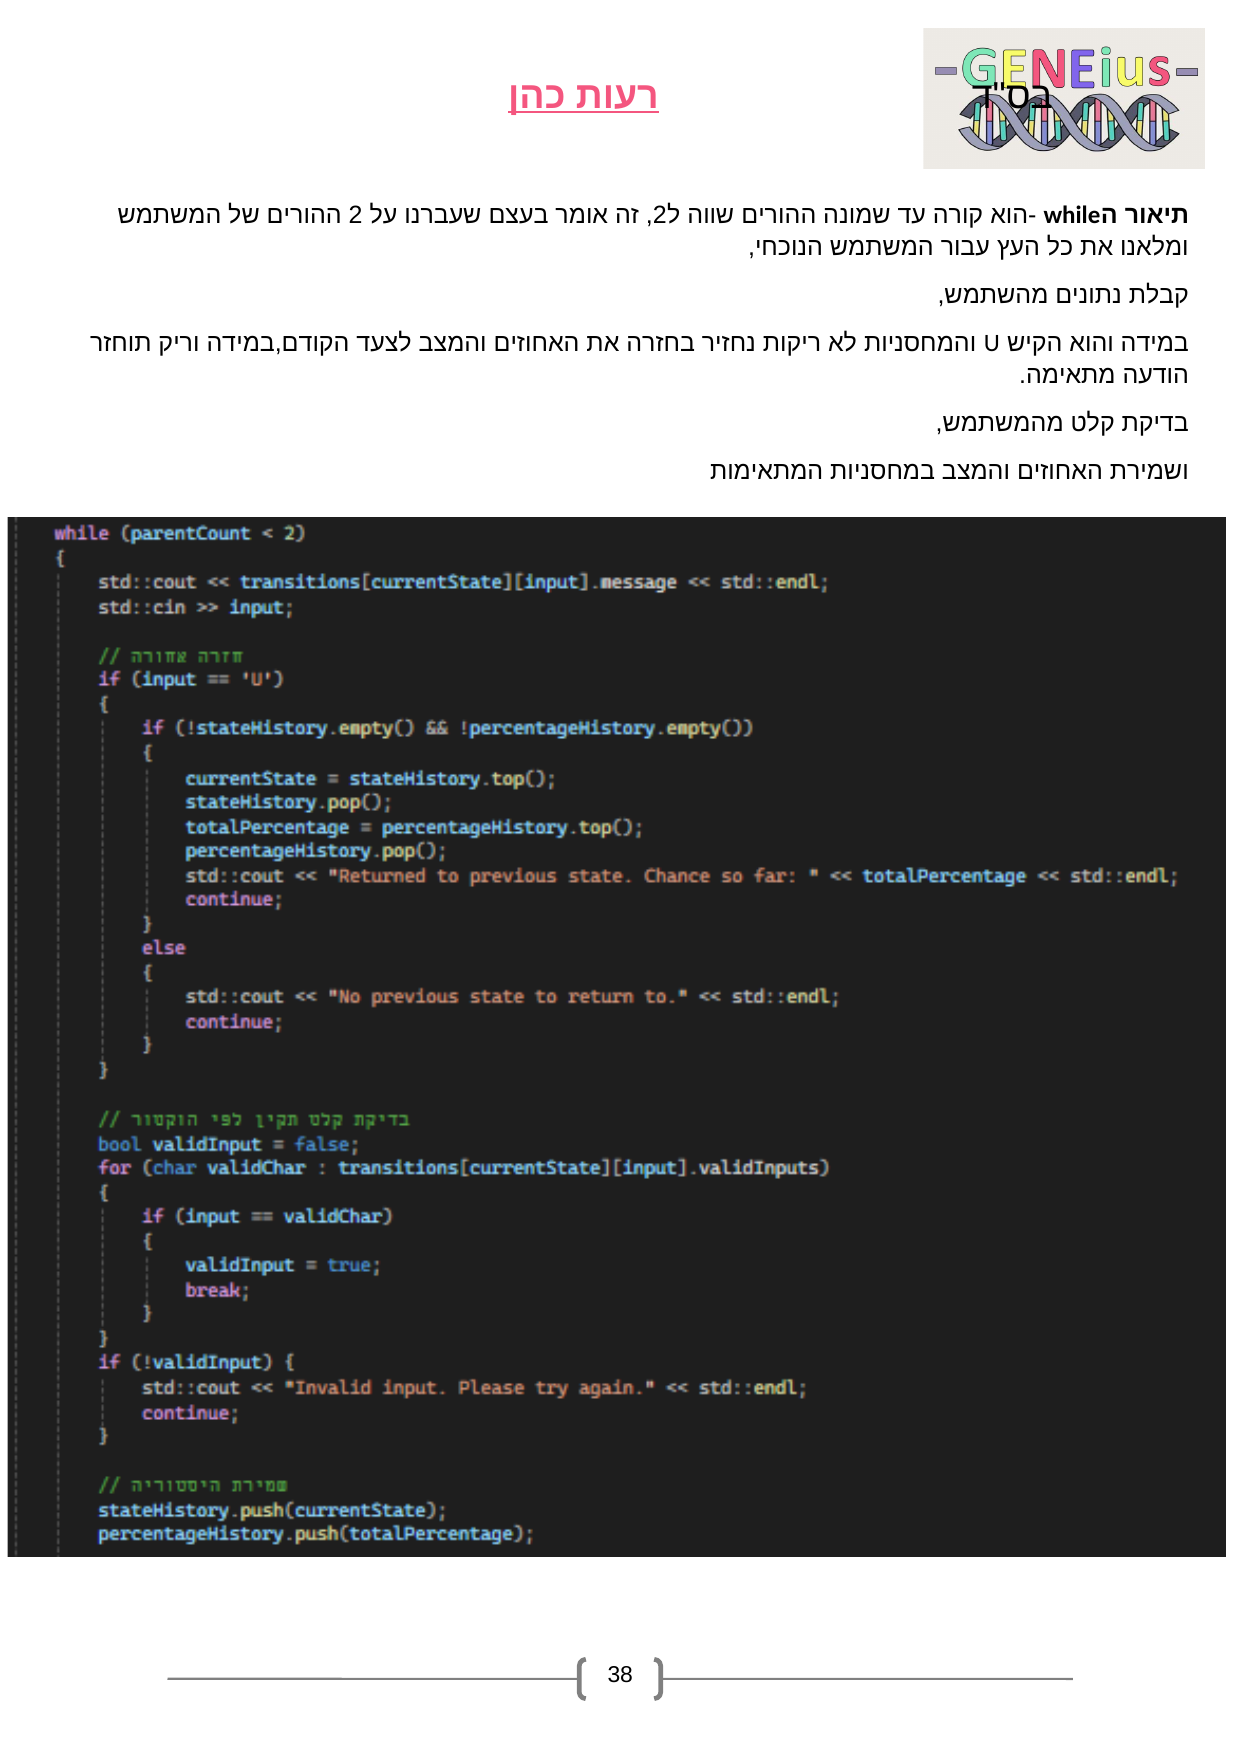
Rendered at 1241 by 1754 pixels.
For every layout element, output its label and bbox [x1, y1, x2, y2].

picture [923, 28, 1205, 169]
picture [7, 517, 1226, 1557]
